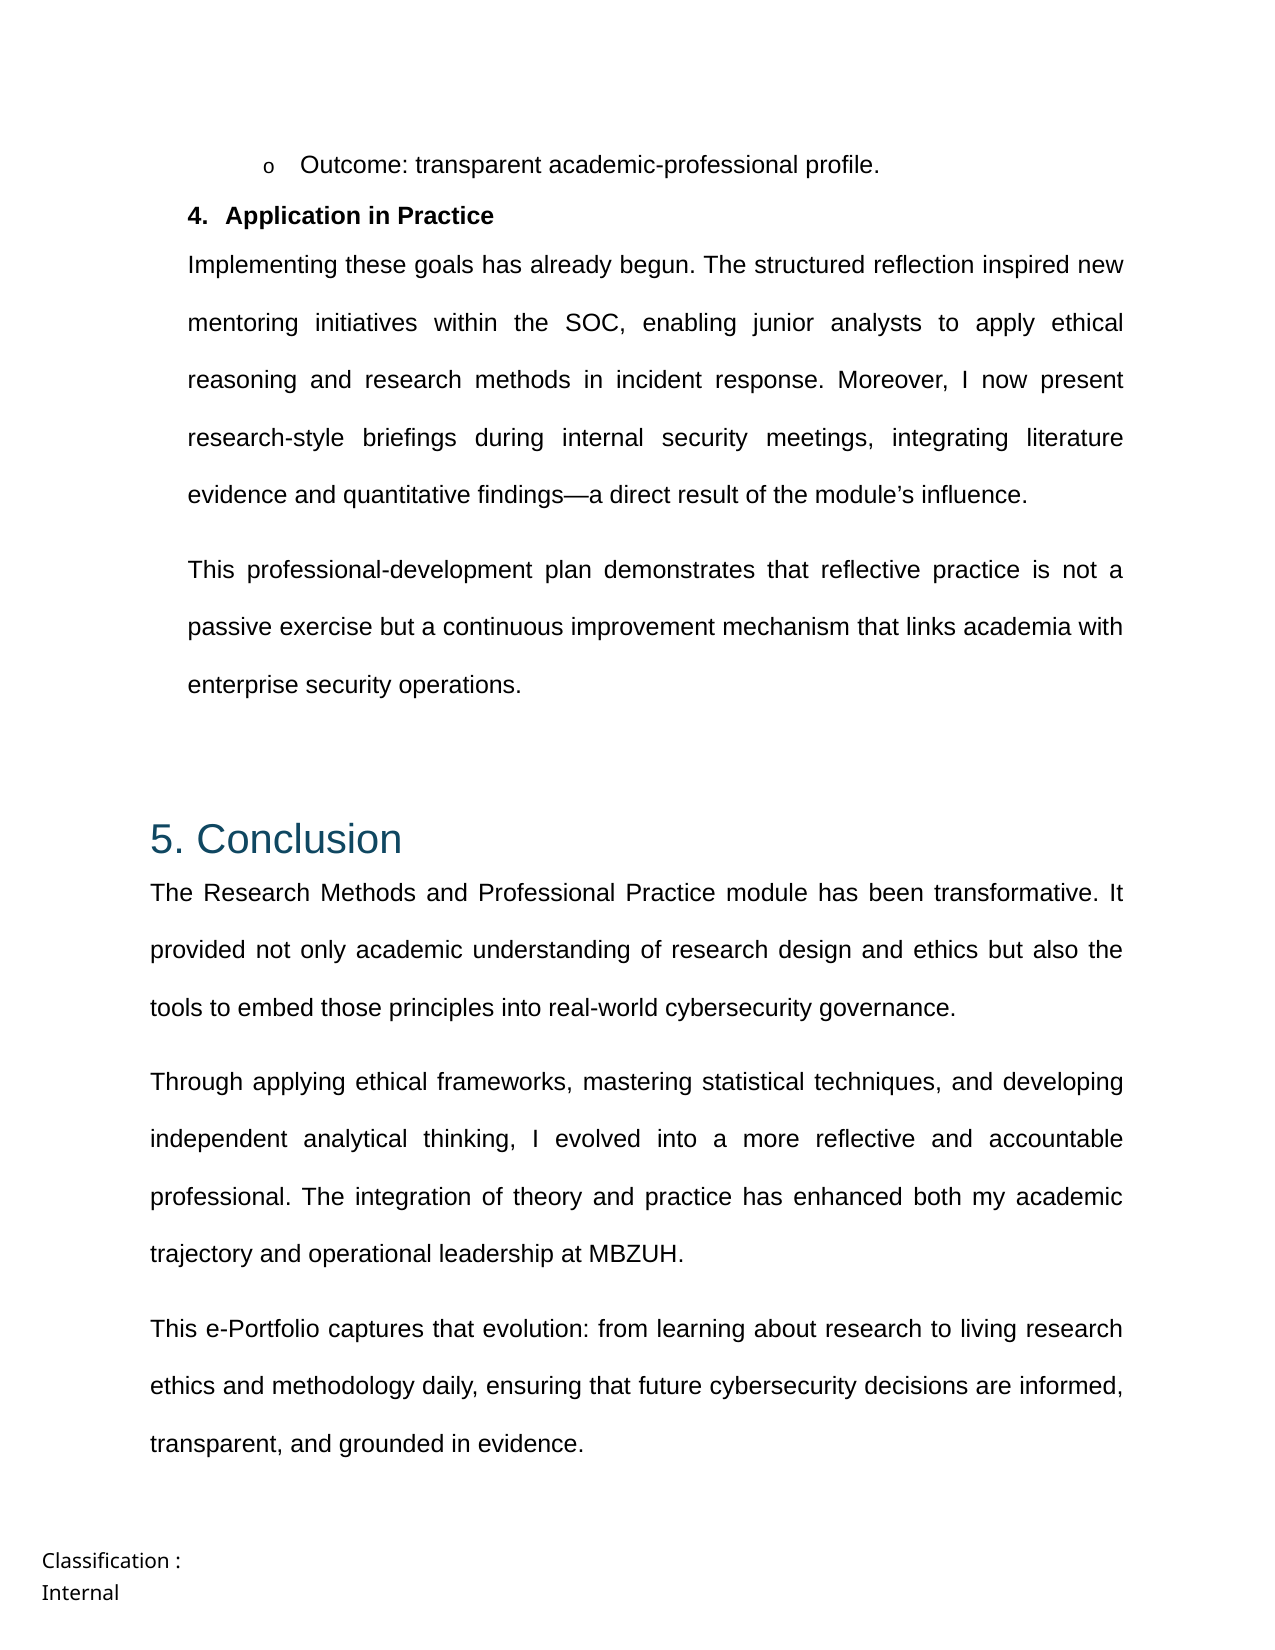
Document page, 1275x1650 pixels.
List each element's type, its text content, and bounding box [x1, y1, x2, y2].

subtitle 5. Conclusion [150, 814, 1125, 862]
text This professional-development plan demonstrates that reflective practice is not a passive exercise but a continuous improvement mechanism that links academia with enterprise security operations. [187, 554, 1125, 698]
text Through applying ethical frameworks, mastering statistical techniques, and developing independent analytical thinking, I evolved into a more reflective and accountable professional. The integration of theory and practice has enhanced both my academic trajectory and operational leadership at MBZUH. [150, 1067, 1125, 1268]
list Application in Practice [187, 201, 1125, 229]
text The Research Methods and Professional Practice module has been transformative. It provided not only academic understanding of research design and ethics but also the tools to embed those principles into real-world cybersecurity governance. [150, 878, 1125, 1021]
text Implementing these goals has already begun. The structured reflection inspired new mentoring initiatives within the SOC, enabling junior analysts to apply ethical reasoning and research methods in incident response. Moreover, I now present research-style briefings during internal security meetings, integrating literature evidence and quantitative findings—a direct result of the module’s influence. [187, 250, 1125, 509]
text This e-Portfolio captures that evolution: from learning about research to living research ethics and methodology daily, ensuring that future cybersecurity decisions are informed, transparent, and grounded in evidence. [150, 1313, 1125, 1457]
list Outcome: transparent academic-professional profile. [262, 150, 1125, 180]
